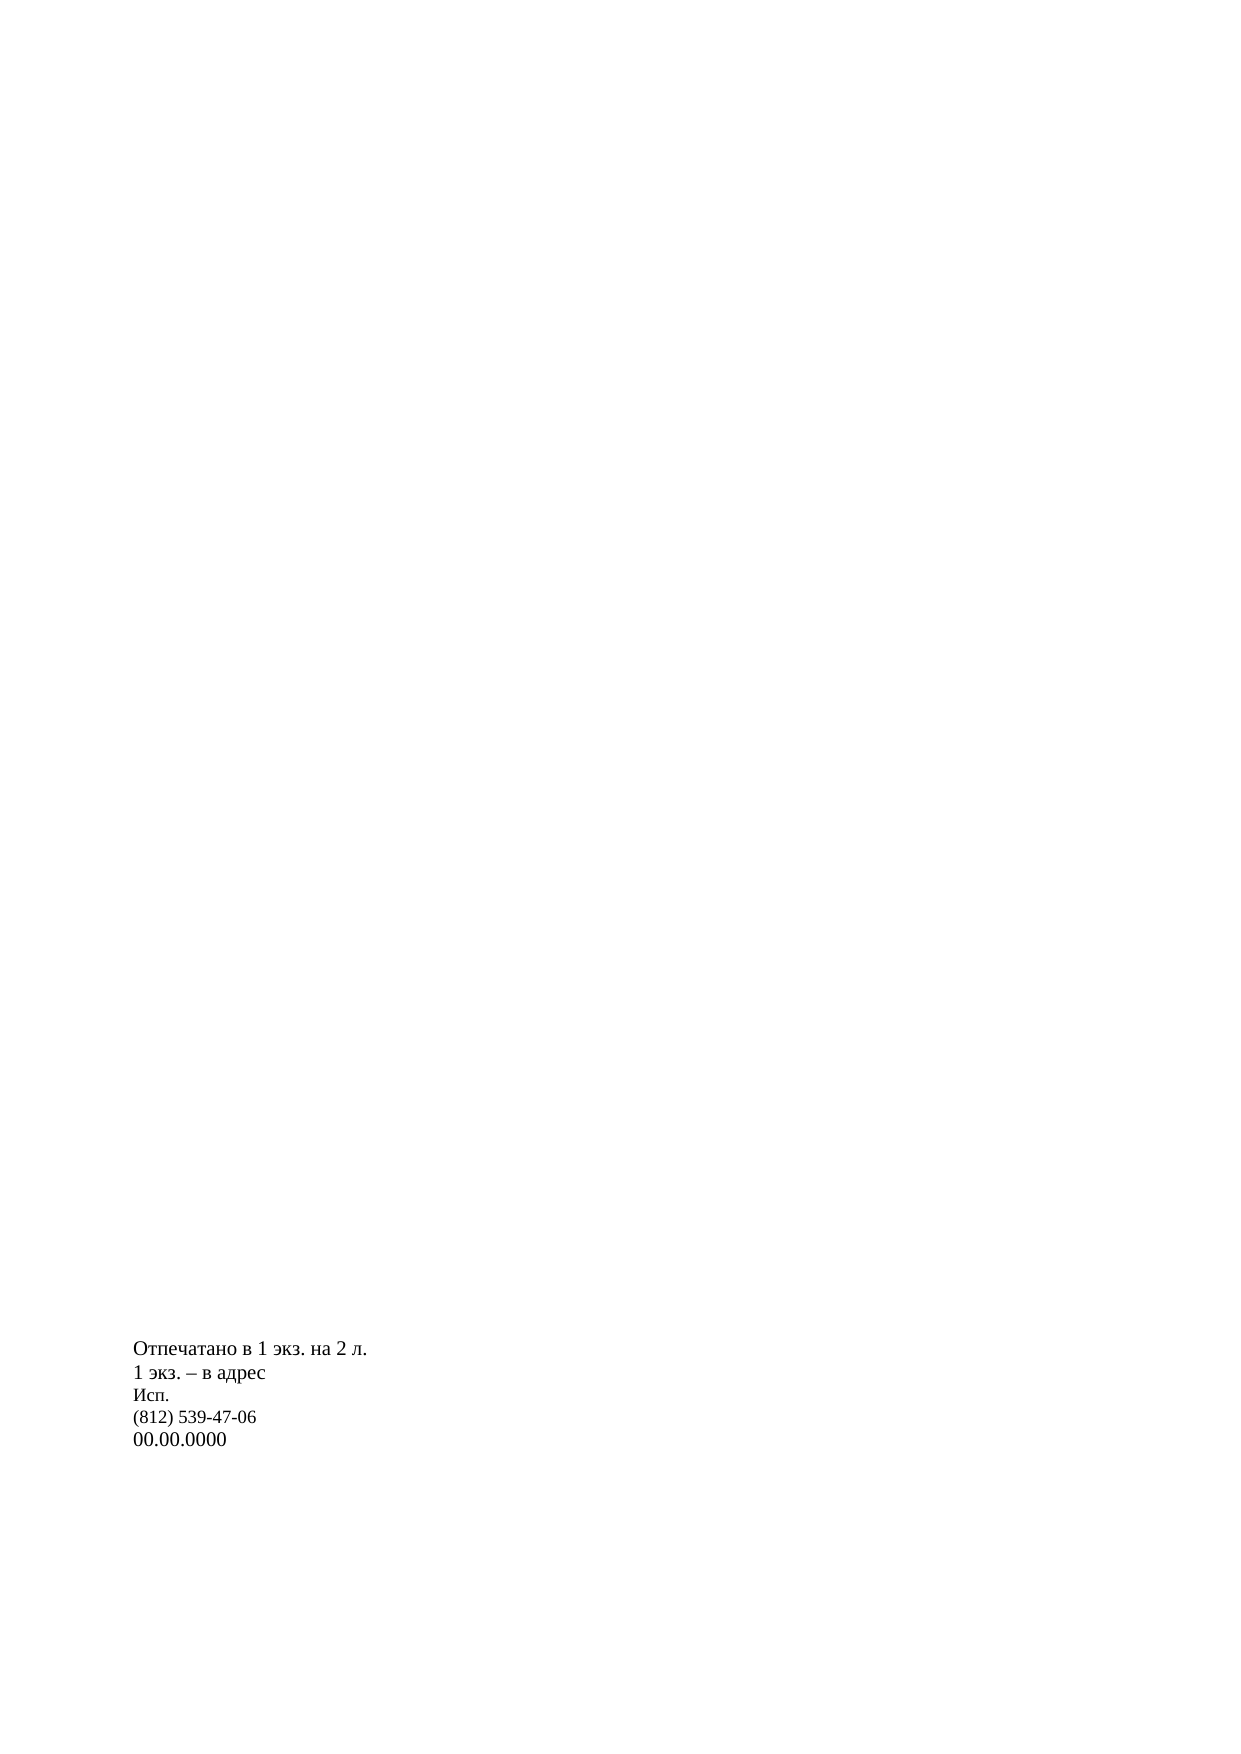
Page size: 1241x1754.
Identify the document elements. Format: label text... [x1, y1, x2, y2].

text 1 экз. – в адрес [133, 1360, 1181, 1384]
text 00.00.0000 [133, 1427, 1181, 1451]
text Исп. [133, 1384, 1181, 1406]
text Отпечатано в 1 экз. на 2 л. [133, 1336, 1181, 1360]
text (812) 539-47-06 [133, 1406, 1181, 1427]
